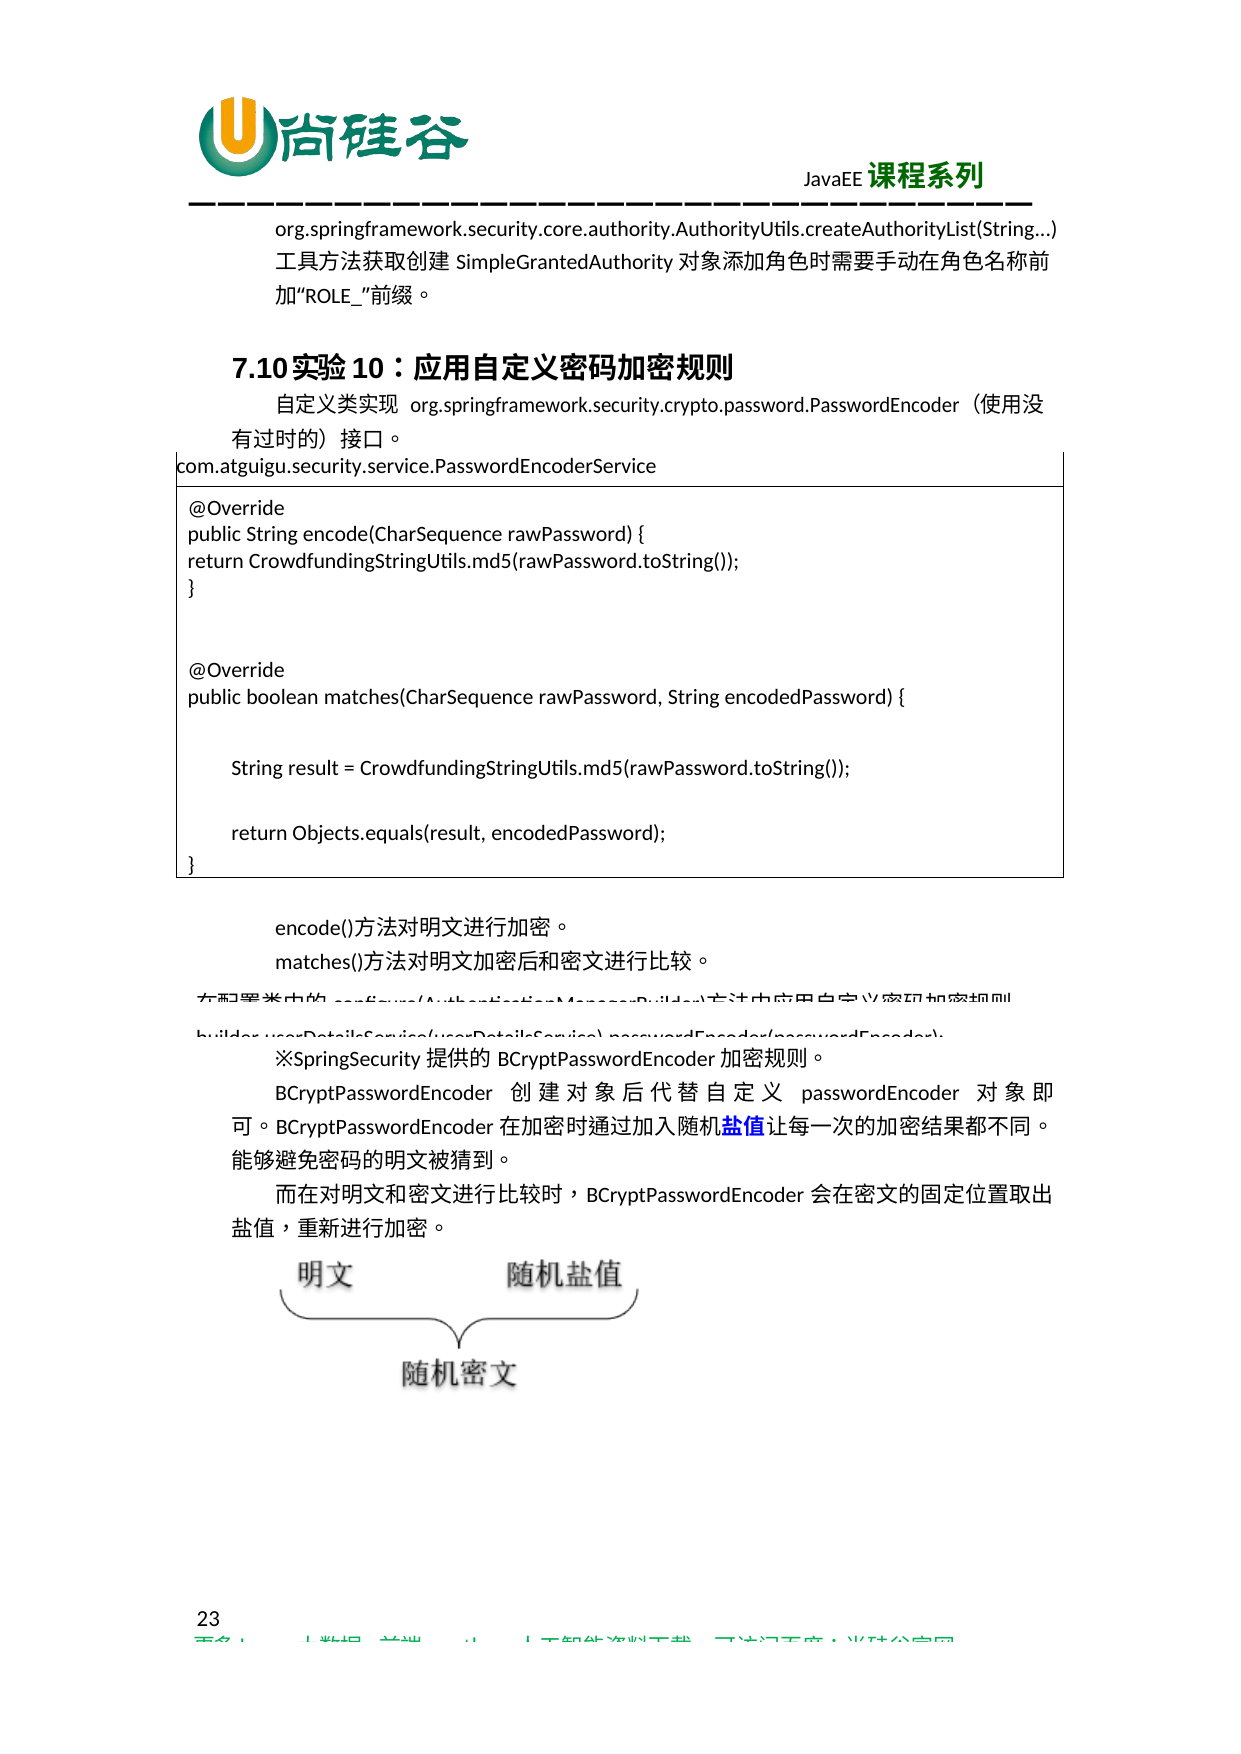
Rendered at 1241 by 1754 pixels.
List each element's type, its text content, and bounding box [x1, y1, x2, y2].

text BCryptPasswordEncoder 创建对象后代替自定义 passwordEncoder 对象即可。BCryptPasswordEncoder 在加密时通过加入随机盐值让每一次的加密结果都不同。能够避免密码的明文被猜到。 [231, 1077, 1054, 1175]
text 自定义类实现 org.springframework.security.crypto.password.PasswordEncoder（使用没有过时的）接口。 [231, 389, 1056, 453]
text 工具方法获取创建 SimpleGrantedAuthority 对象添加角色时需要手动在角色名称前加“ROLE_”前缀。 [275, 246, 1058, 310]
text org.springframework.security.core.authority.AuthorityUtils.createAuthorityList(String...) [275, 217, 1194, 241]
picture [198, 96, 469, 177]
text matches()方法对明文加密后和密文进行比较。 [275, 946, 1194, 976]
picture [275, 1247, 644, 1409]
text ※SpringSecurity 提供的 BCryptPasswordEncoder 加密规则。 [275, 1042, 1194, 1072]
text encode()方法对明文进行加密。 [275, 911, 1194, 941]
subtitle 实验 10：应用自定义密码加密规则 [232, 347, 1194, 387]
text 而在对明文和密文进行比较时，BCryptPasswordEncoder 会在密文的固定位置取出盐值，重新进行加密。 [231, 1179, 1054, 1243]
